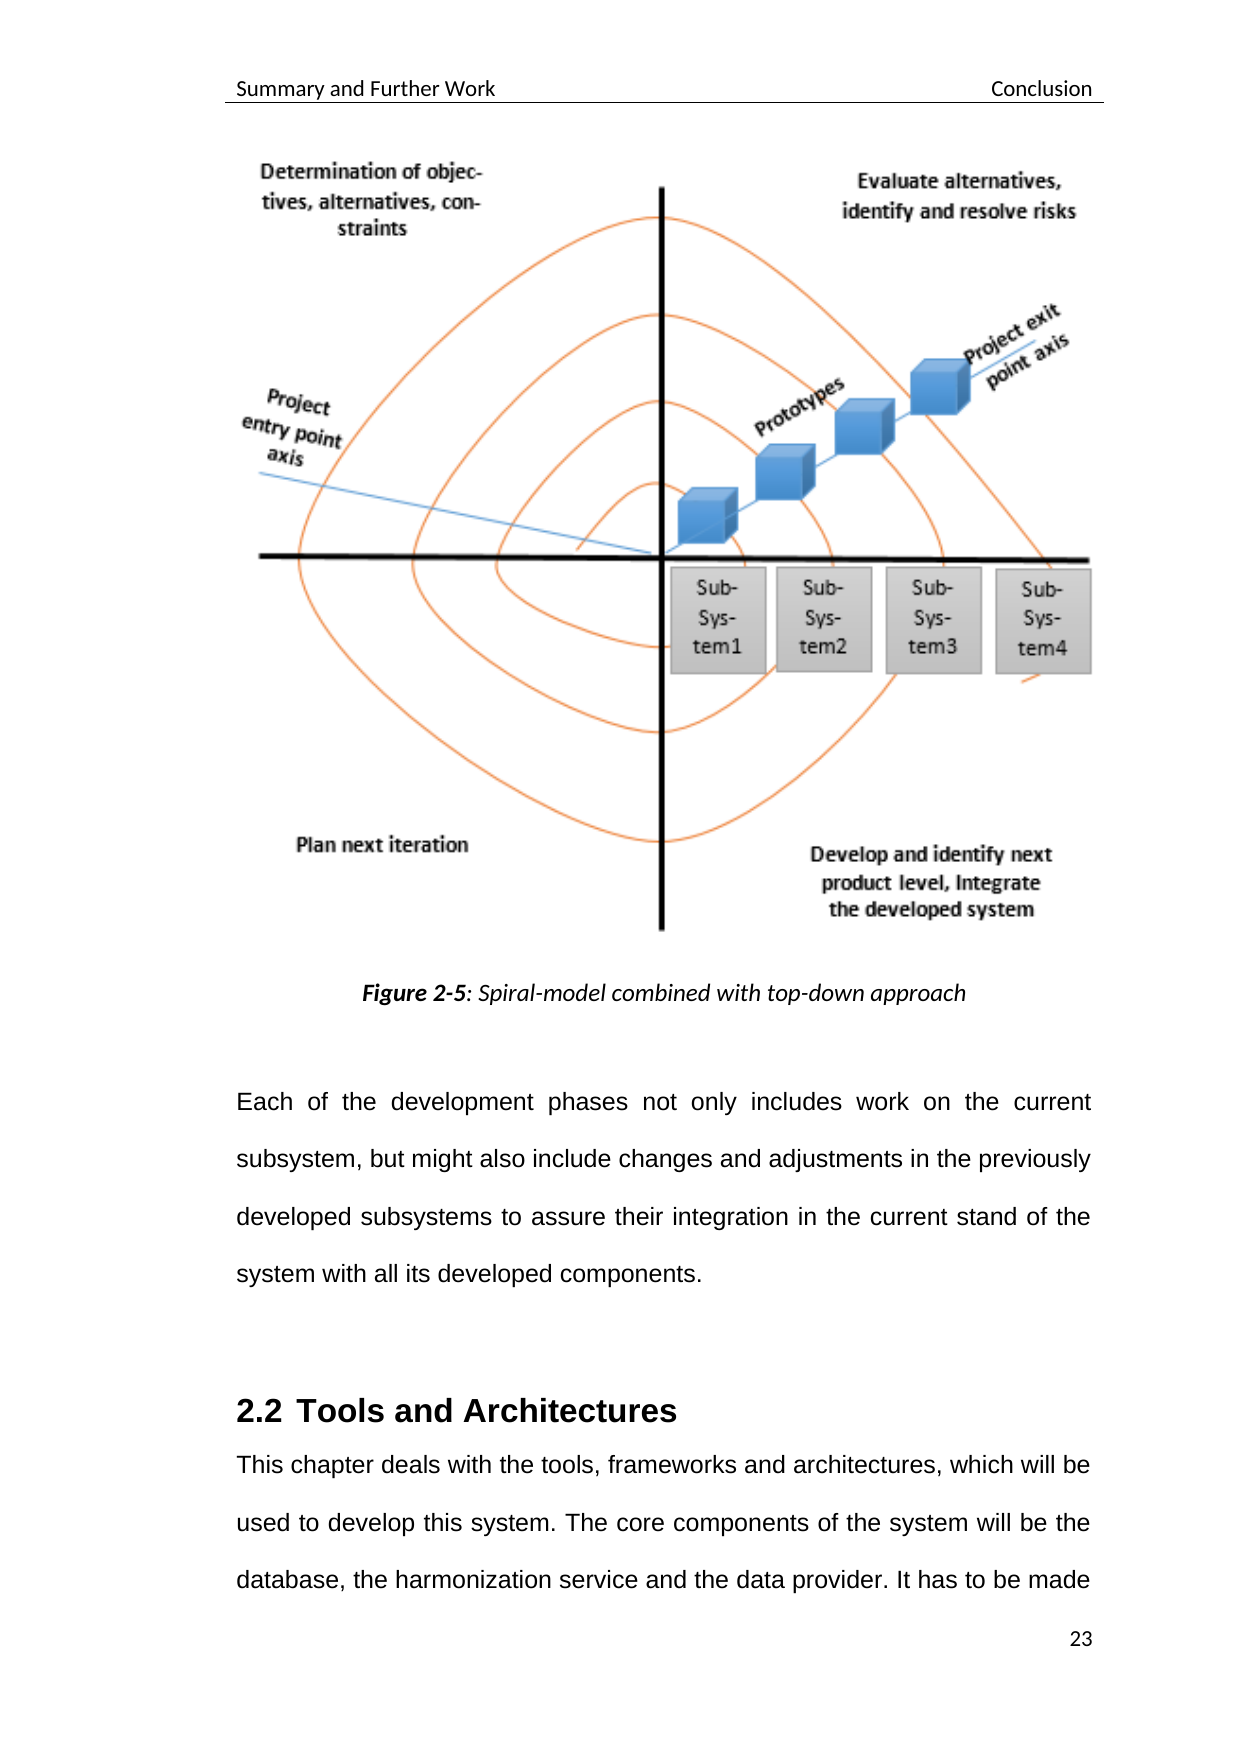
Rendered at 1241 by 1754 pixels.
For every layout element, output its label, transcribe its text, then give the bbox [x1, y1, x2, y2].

text Each of the development phases not only includes work on the current subsystem, but might also include changes and adjustments in the previously developed subsystems to assure their integration in the current stand of the system with all its developed components. [236, 1086, 1092, 1288]
picture [236, 130, 1113, 949]
text Tools and Architectures [236, 1391, 1092, 1430]
text Figure 2-5: Spiral-model combined with top-down approach [236, 978, 1092, 1008]
